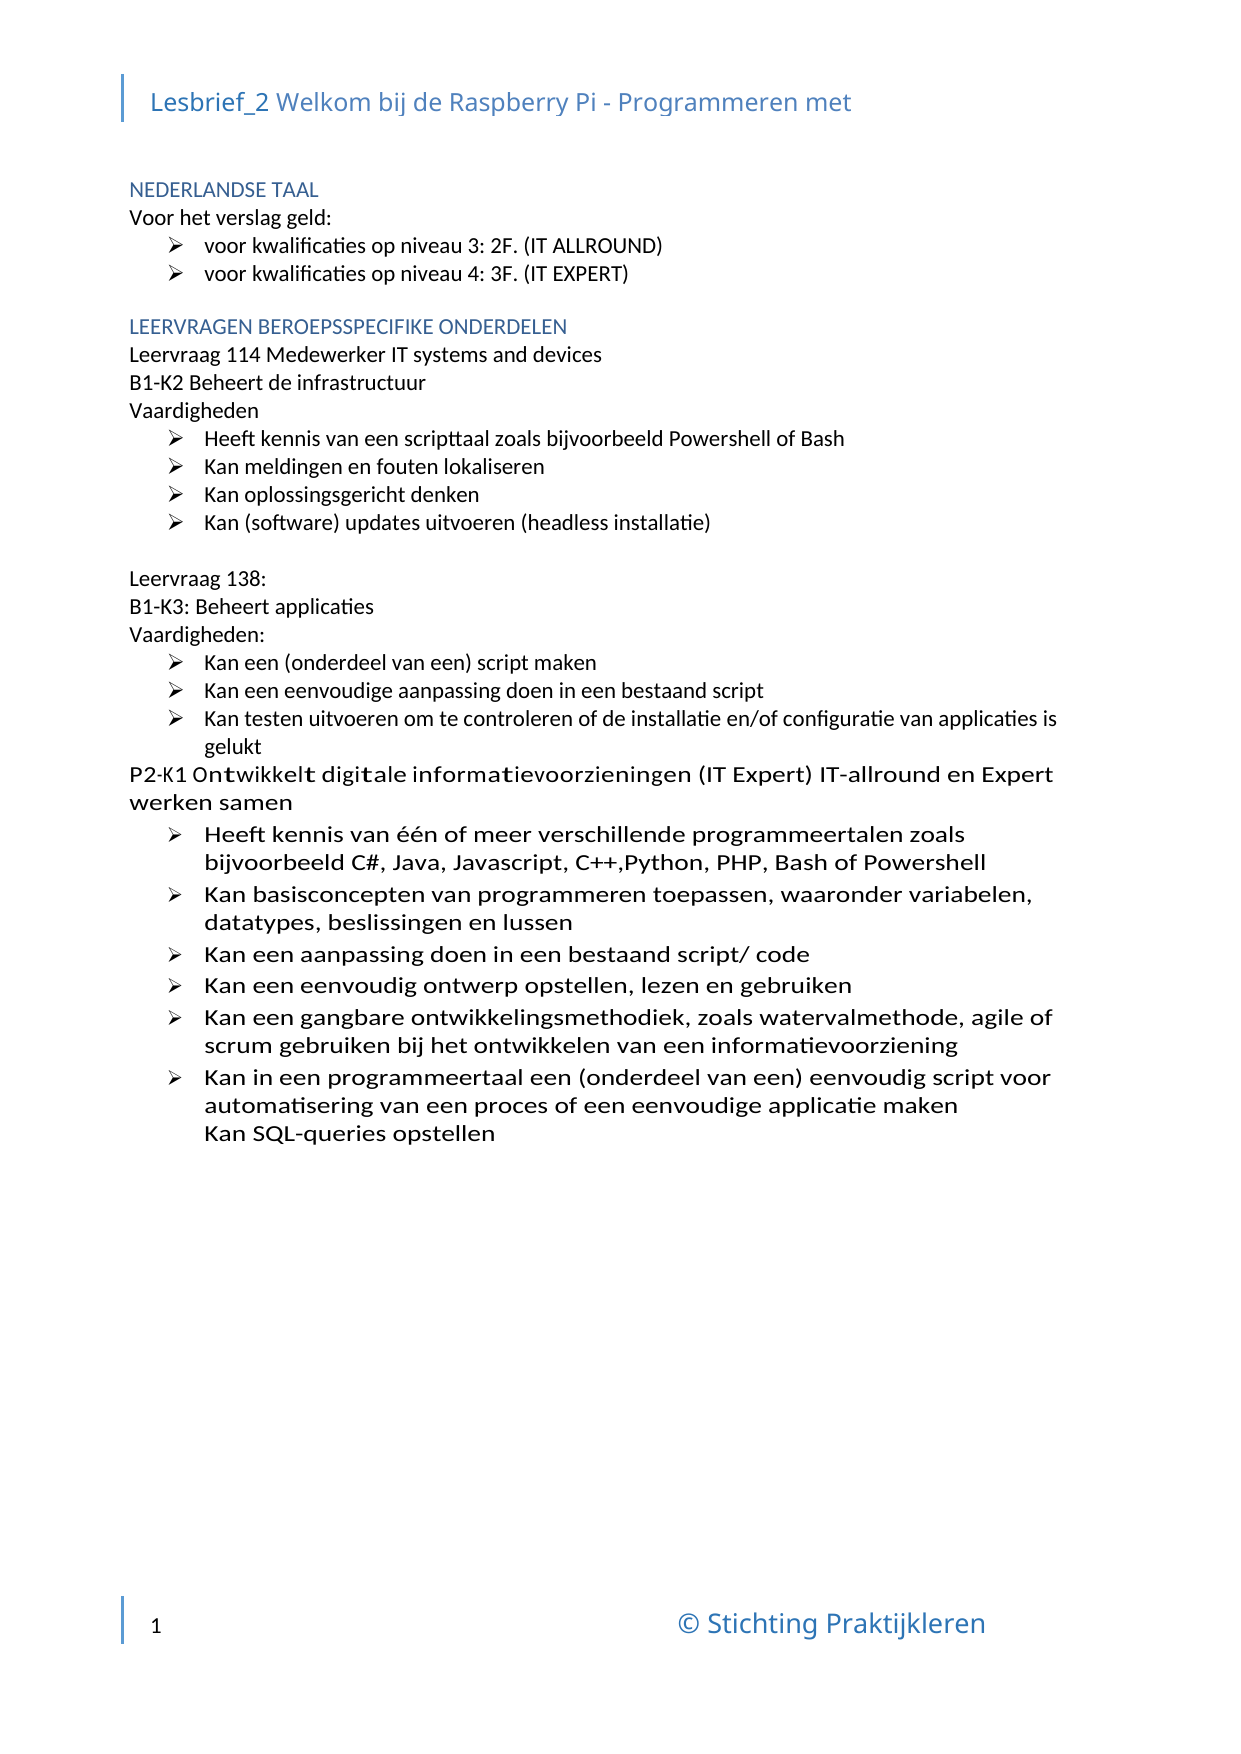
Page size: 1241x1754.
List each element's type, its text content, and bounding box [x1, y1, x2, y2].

list Kan meldingen en fouten lokaliseren [167, 452, 1111, 480]
list Kan (software) updates uitvoeren (headless installatie) [167, 508, 1111, 536]
list Kan een eenvoudig ontwerp opstellen, lezen en gebruiken [167, 972, 1111, 999]
list voor kwalificaties op niveau 3: 2F. (IT ALLROUND) [167, 231, 1111, 259]
text B1-K3: Beheert applicaties [129, 592, 1111, 620]
text Leervraag 138: [129, 564, 1111, 592]
text P2-K1 Ontwikkelt digitale informatievoorzieningen (IT Expert) IT-allround en Expert werken samen [129, 760, 1111, 816]
text Vaardigheden [129, 396, 1111, 424]
list Kan een (onderdeel van een) script maken [167, 648, 1111, 676]
subtitle NEDERLANDSE TAAL [129, 175, 1111, 203]
text Voor het verslag geld: [129, 203, 1111, 231]
text B1-K2 Beheert de infrastructuur [129, 368, 1111, 396]
text Kan SQL-queries opstellen [129, 1119, 1111, 1147]
list Heeft kennis van één of meer verschillende programmeertalen zoals bijvoorbeeld C#, Java, Javascript, C++,Python, PHP, Bash of Powershell [167, 820, 1111, 876]
list Heeft kennis van een scripttaal zoals bijvoorbeeld Powershell of Bash [167, 424, 1111, 452]
list voor kwalificaties op niveau 4: 3F. (IT EXPERT) [167, 259, 1111, 287]
list Kan in een programmeertaal een (onderdeel van een) eenvoudig script voor automatisering van een proces of een eenvoudige applicatie maken [167, 1063, 1111, 1119]
list Kan basisconcepten van programmeren toepassen, waaronder variabelen, datatypes, beslissingen en lussen [167, 880, 1111, 936]
list Kan oplossingsgericht denken [167, 480, 1111, 508]
text Vaardigheden: [129, 620, 1111, 648]
subtitle LEERVRAGEN BEROEPSSPECIFIKE ONDERDELEN [129, 312, 1111, 340]
list Kan een eenvoudige aanpassing doen in een bestaand script [167, 676, 1111, 704]
text Leervraag 114 Medewerker IT systems and devices [129, 340, 1111, 368]
list Kan een gangbare ontwikkelingsmethodiek, zoals watervalmethode, agile of scrum gebruiken bij het ontwikkelen van een informatievoorziening [167, 1003, 1111, 1059]
list Kan testen uitvoeren om te controleren of de installatie en/of configuratie van applicaties is gelukt [167, 704, 1111, 760]
list Kan een aanpassing doen in een bestaand script/ code [167, 940, 1111, 968]
